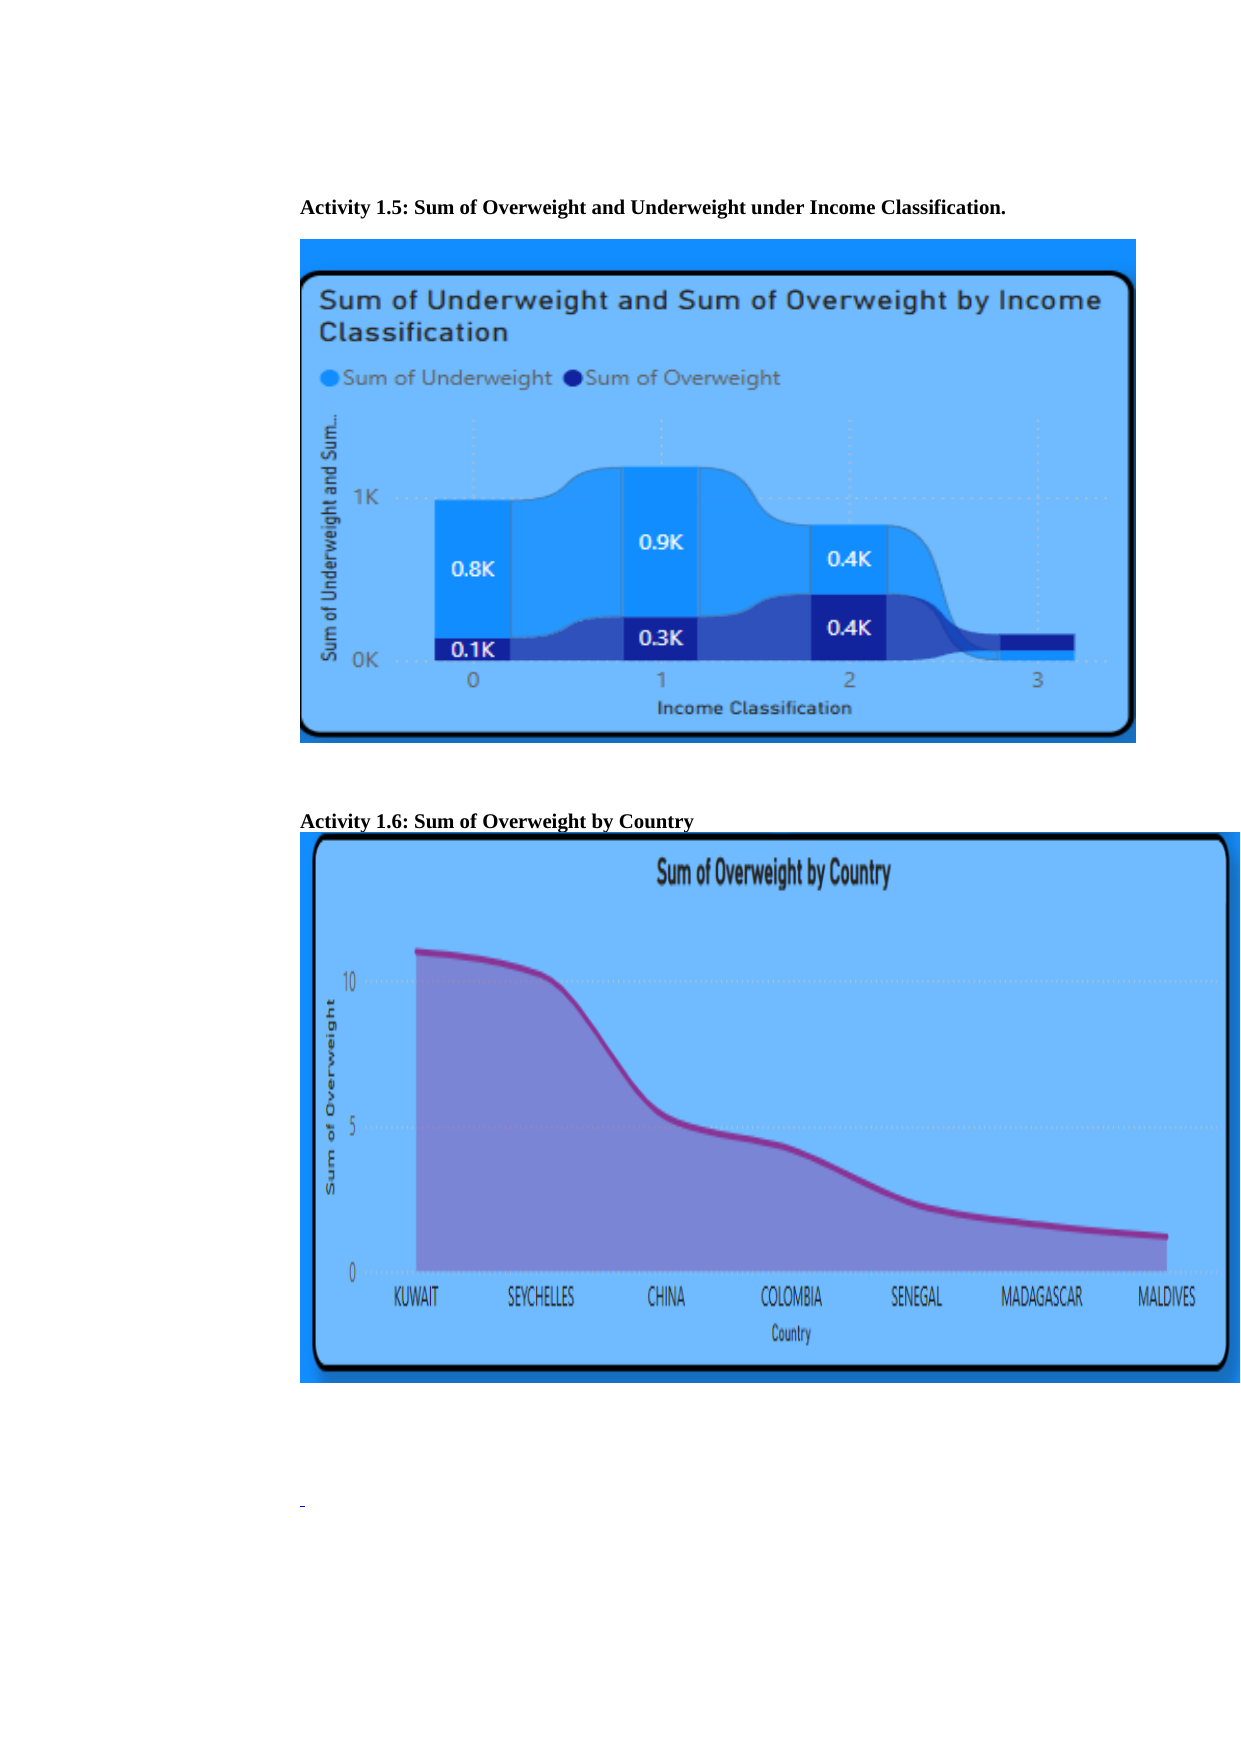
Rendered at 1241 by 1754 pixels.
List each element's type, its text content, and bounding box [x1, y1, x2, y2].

picture [300, 832, 1241, 1383]
text Activity 1.6: Sum of Overweight by Country [300, 809, 1090, 832]
text Activity 1.5: Sum of Overweight and Underweight under Income Classification. [300, 195, 1090, 219]
picture [300, 239, 1136, 743]
